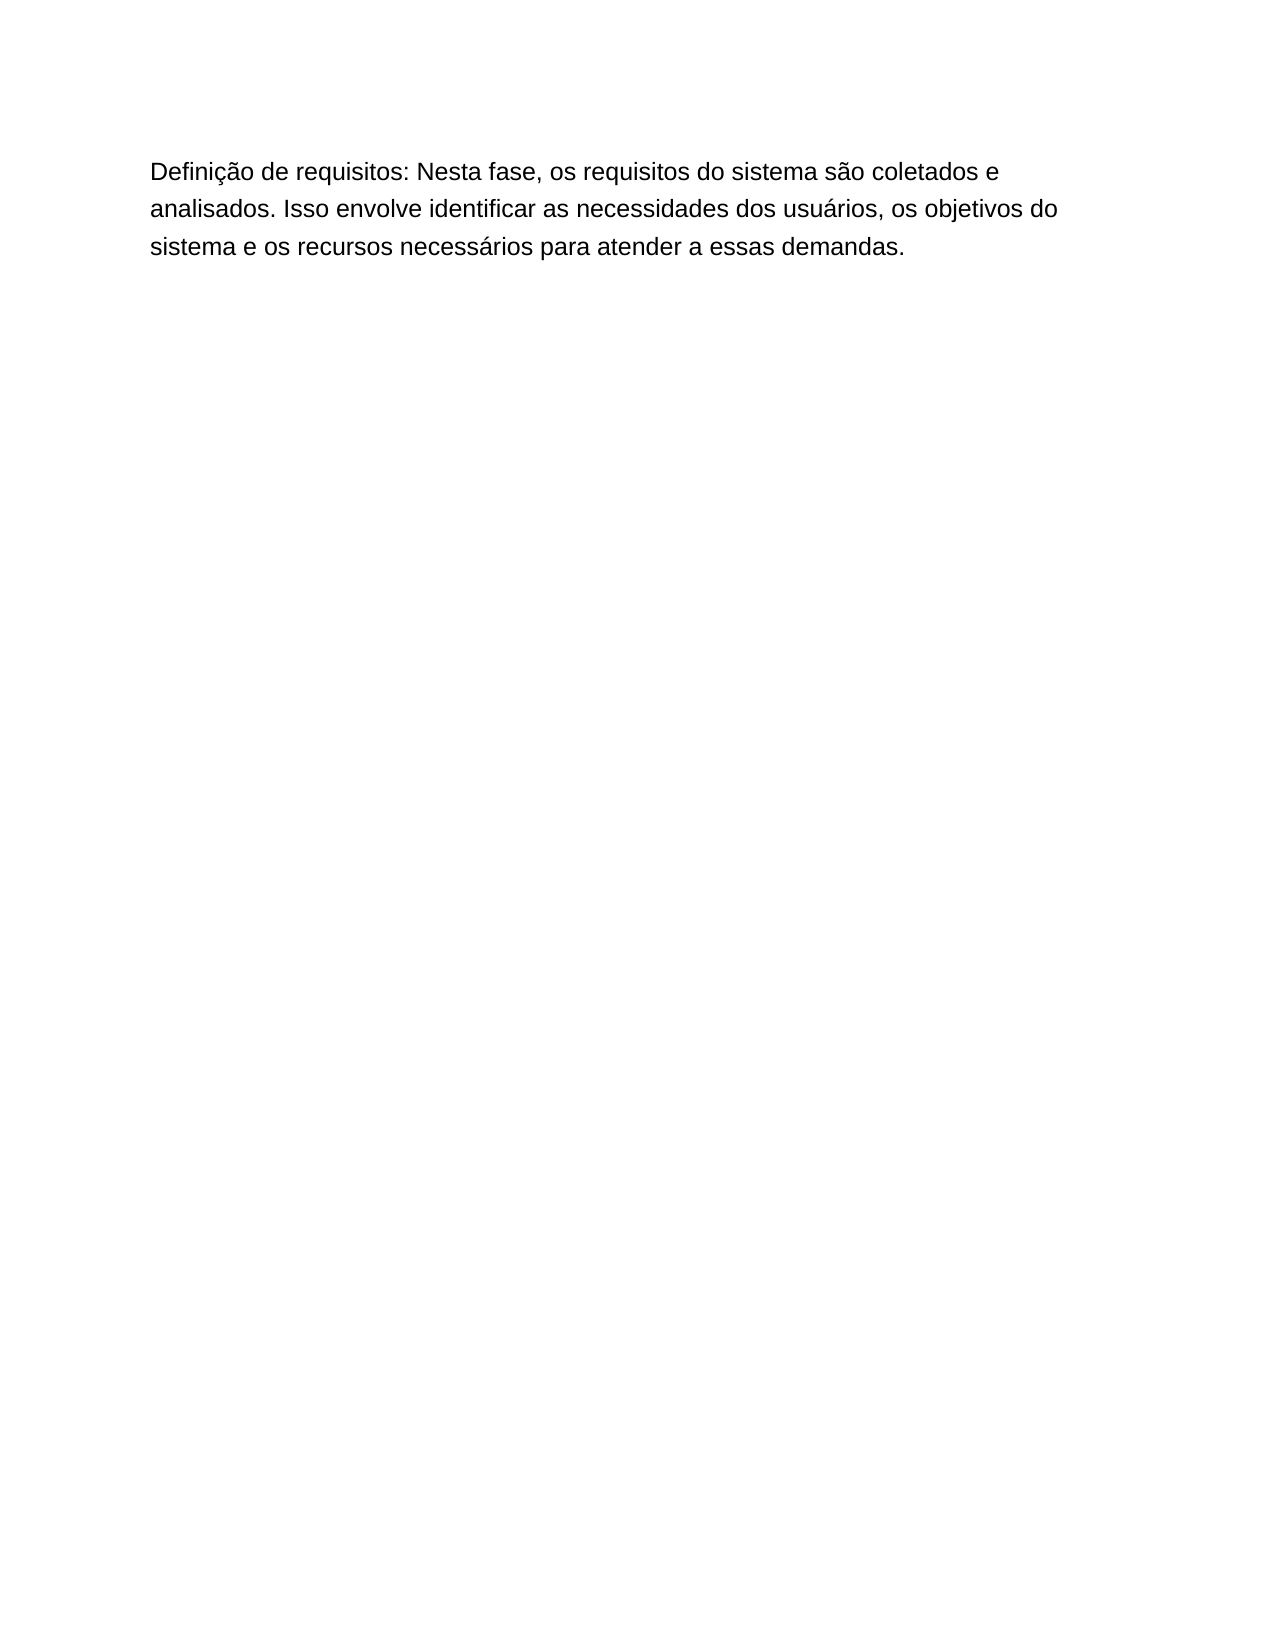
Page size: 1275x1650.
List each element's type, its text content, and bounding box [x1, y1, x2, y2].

text Definição de requisitos: Nesta fase, os requisitos do sistema são coletados e analisados. Isso envolve identificar as necessidades dos usuários, os objetivos do sistema e os recursos necessários para atender a essas demandas. [150, 150, 1125, 262]
